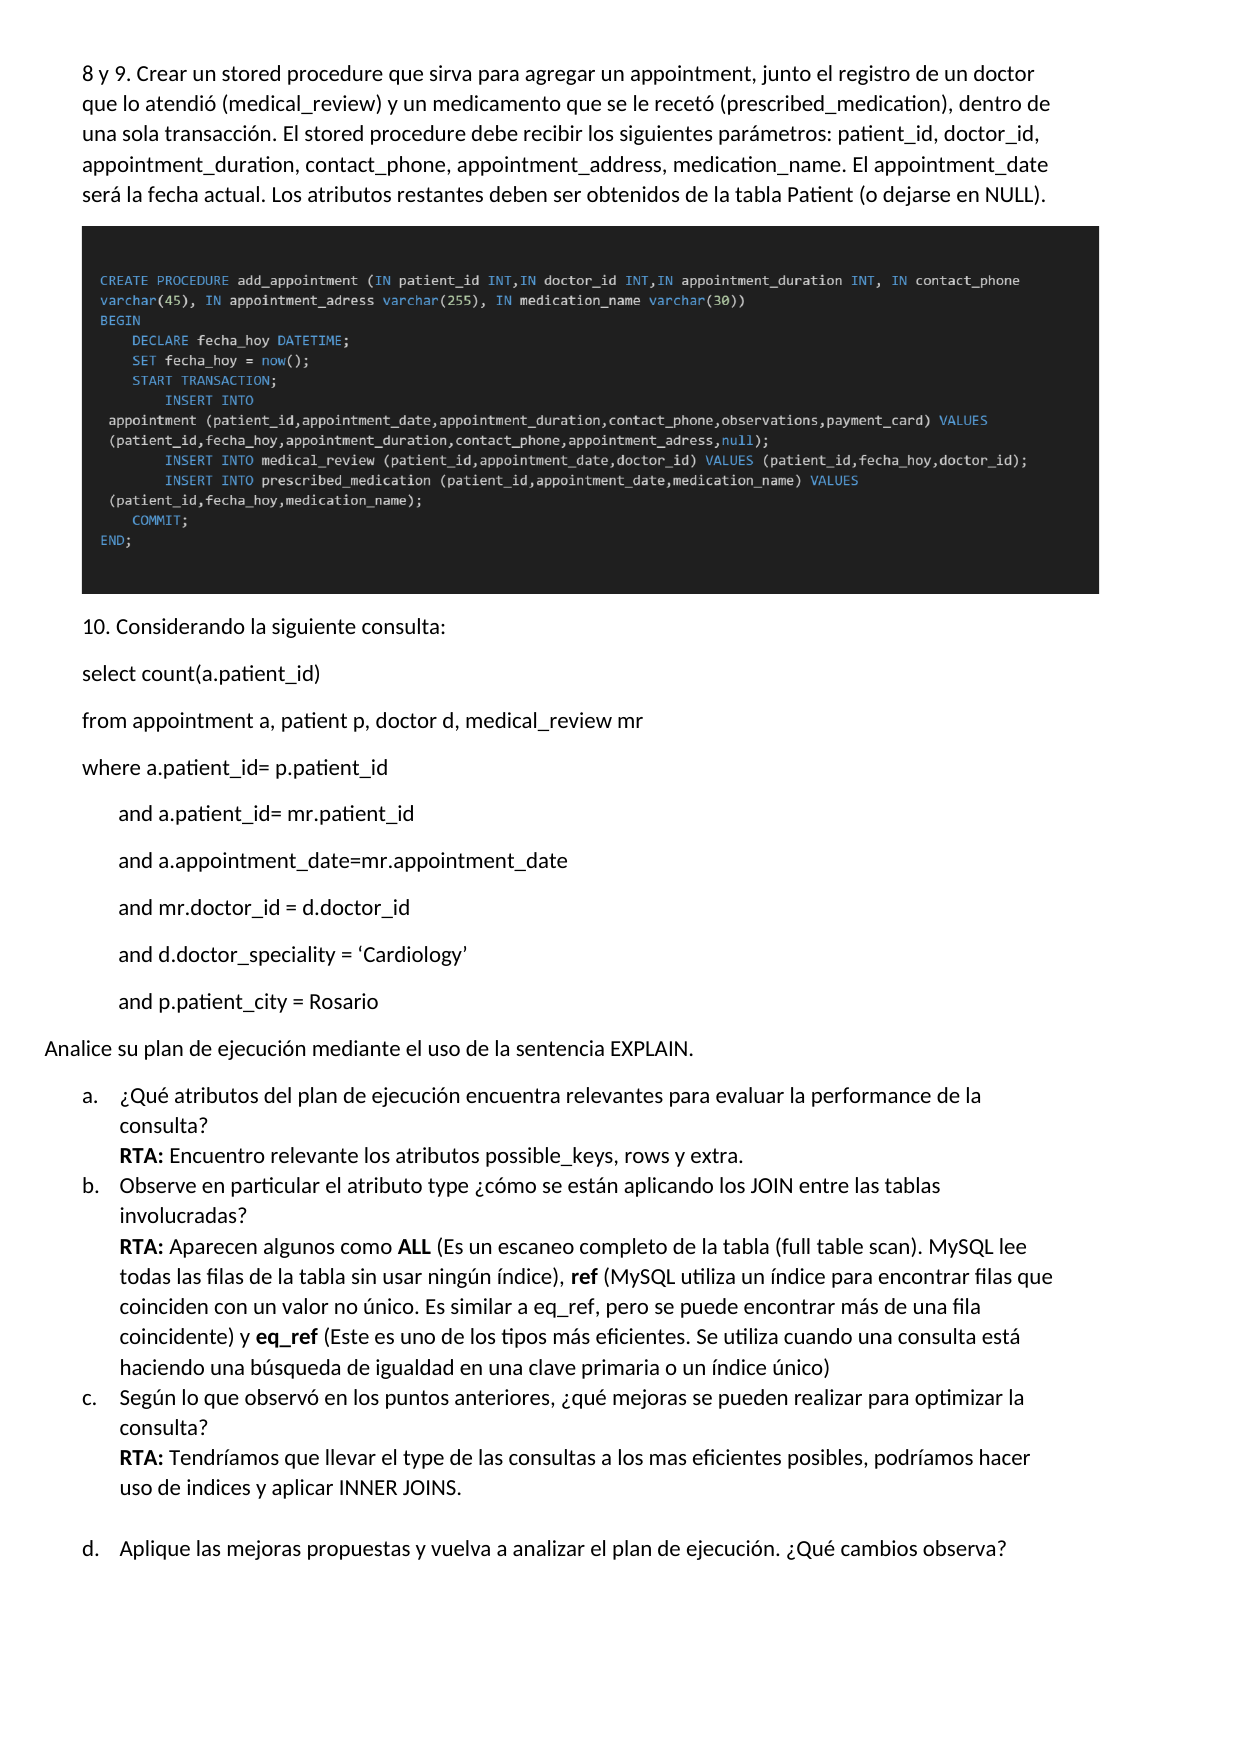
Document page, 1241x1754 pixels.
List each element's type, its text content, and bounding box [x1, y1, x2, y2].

list Según lo que observó en los puntos anteriores, ¿qué mejoras se pueden realizar para optimizar la consulta? [82, 1383, 1063, 1441]
text and a.patient_id= mr.patient_id [118, 799, 1063, 828]
text select count(a.patient_id) [82, 659, 1063, 687]
text Analice su plan de ejecución mediante el uso de la sentencia EXPLAIN. [44, 1034, 1063, 1062]
text where a.patient_id= p.patient_id [82, 753, 1063, 781]
list Aplique las mejoras propuestas y vuelva a analizar el plan de ejecución. ¿Qué cambios observa? [82, 1534, 1063, 1562]
text 10. Considerando la siguiente consulta: [82, 612, 1063, 640]
list RTA: Aparecen algunos como ALL (Es un escaneo completo de la tabla (full table scan). MySQL lee todas las filas de la tabla sin usar ningún índice), ref (MySQL utiliza un índice para encontrar filas que coinciden con un valor no único. Es similar a eq_ref, pero se puede encontrar más de una fila coincidente) y eq_ref (Este es uno de los tipos más eficientes. Se utiliza cuando una consulta está haciendo una búsqueda de igualdad en una clave primaria o un índice único) [119, 1232, 1063, 1381]
text and p.patient_city = Rosario [118, 987, 1063, 1015]
text 8 y 9. Crear un stored procedure que sirva para agregar un appointment, junto el registro de un doctor que lo atendió (medical_review) y un medicamento que se le recetó (prescribed_medication), dentro de una sola transacción. El stored procedure debe recibir los siguientes parámetros: patient_id, doctor_id, appointment_duration, contact_phone, appointment_address, medication_name. El appointment_date será la fecha actual. Los atributos restantes deben ser obtenidos de la tabla Patient (o dejarse en NULL). [82, 59, 1063, 208]
list ¿Qué atributos del plan de ejecución encuentra relevantes para evaluar la performance de la consulta? [82, 1081, 1063, 1139]
text and a.appointment_date=mr.appointment_date [118, 846, 1063, 874]
text from appointment a, patient p, doctor d, medical_review mr [82, 706, 1063, 734]
text and mr.doctor_id = d.doctor_id [118, 893, 1063, 921]
picture [81, 226, 1100, 594]
list RTA: Tendríamos que llevar el type de las consultas a los mas eficientes posibles, podríamos hacer uso de indices y aplicar INNER JOINS. [119, 1443, 1063, 1502]
list Observe en particular el atributo type ¿cómo se están aplicando los JOIN entre las tablas involucradas? [82, 1171, 1063, 1230]
text and d.doctor_speciality = ‘Cardiology’ [118, 940, 1063, 968]
list RTA: Encuentro relevante los atributos possible_keys, rows y extra. [119, 1141, 1063, 1169]
